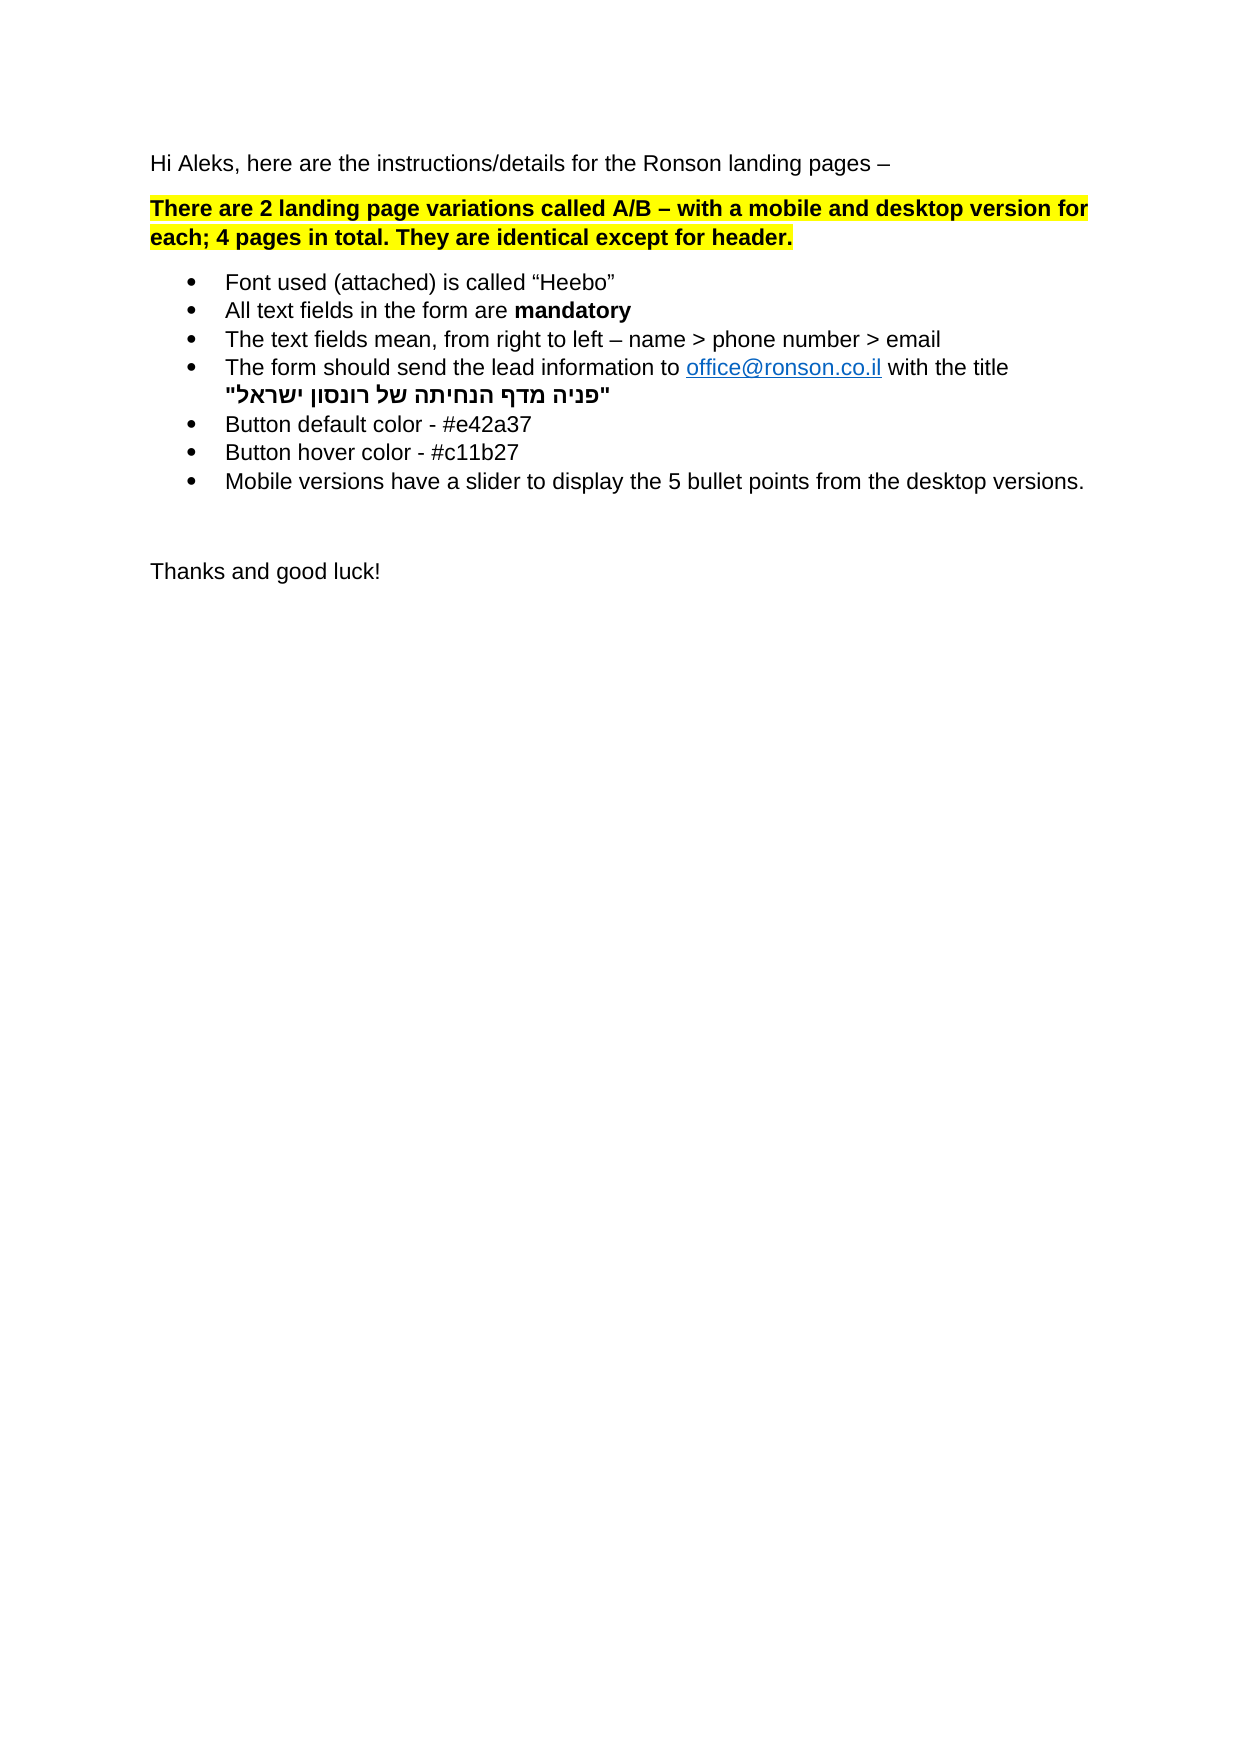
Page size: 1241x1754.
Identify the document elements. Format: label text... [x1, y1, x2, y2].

list The form should send the lead information to office@ronson.co.il with the title [187, 354, 1090, 380]
list Button default color - #e42a37 [187, 411, 1090, 437]
list "פניה מדף הנחיתה של רונסון ישראל" [225, 382, 1090, 409]
list Button hover color - #c11b27 [187, 439, 1090, 466]
list All text fields in the form are mandatory [187, 297, 1090, 323]
list Font used (attached) is called “Heebo” [187, 269, 1090, 295]
text There are 2 landing page variations called A/B – with a mobile and desktop version for each; 4 pages in total. They are identical except for header. [150, 195, 1090, 250]
text Hi Aleks, here are the instructions/details for the Ronson landing pages – [150, 150, 1090, 176]
list Mobile versions have a slider to display the 5 bullet points from the desktop versions. [187, 468, 1090, 494]
text Thanks and good luck! [150, 558, 1090, 584]
list The text fields mean, from right to left – name > phone number > email [187, 326, 1090, 352]
